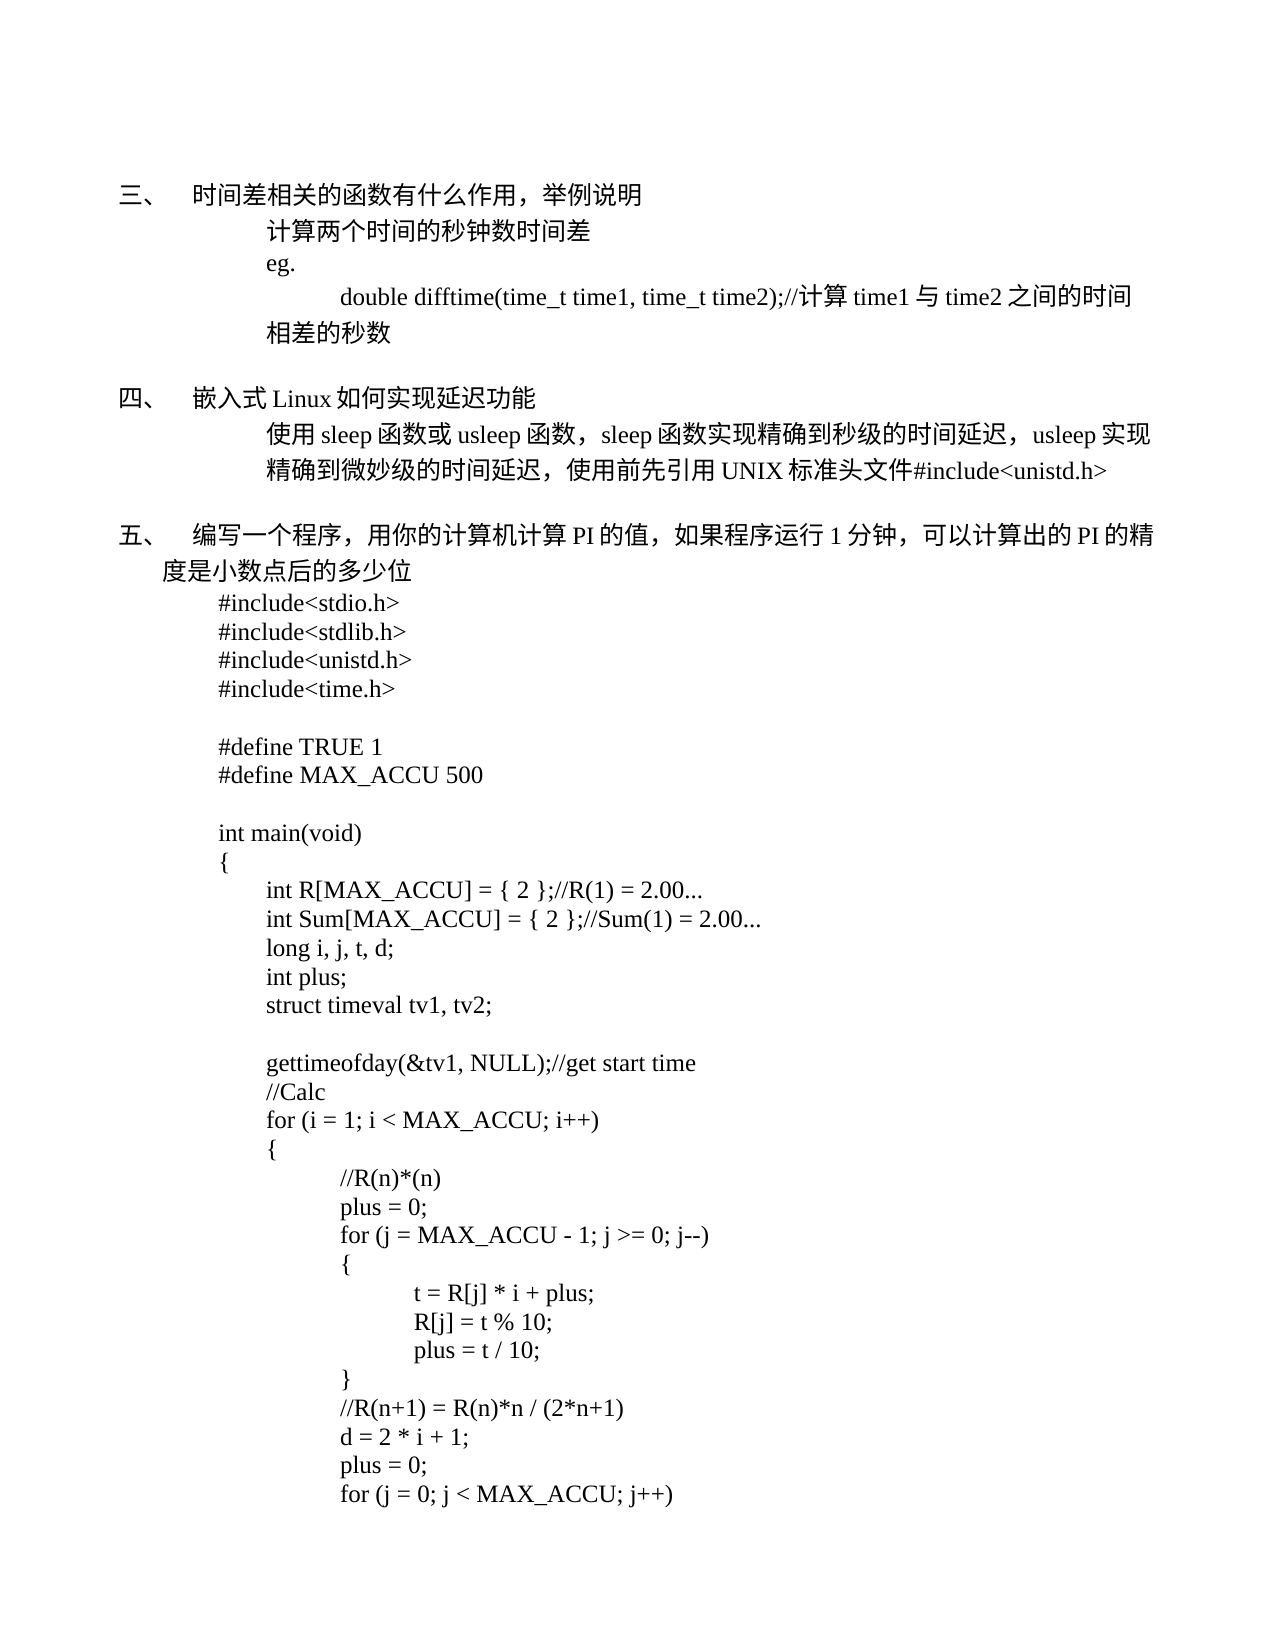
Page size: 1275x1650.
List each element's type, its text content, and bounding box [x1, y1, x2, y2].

text R[j] = t % 10; [218, 1307, 1157, 1336]
text //Calc [218, 1077, 1157, 1106]
text //R(n)*(n) [218, 1163, 1157, 1192]
text int main(void) [218, 818, 1157, 847]
text struct timeval tv1, tv2; [218, 991, 1157, 1019]
list 嵌入式Linux如何实现延迟功能 [118, 378, 1157, 414]
text gettimeofday(&tv1, NULL);//get start time [218, 1048, 1157, 1077]
text d = 2 * i + 1; [218, 1422, 1157, 1451]
text #include<time.h> [218, 674, 1157, 703]
text plus = 0; [218, 1192, 1157, 1221]
text { [218, 1249, 1157, 1278]
text for (i = 1; i < MAX_ACCU; i++) [218, 1106, 1157, 1134]
text int R[MAX_ACCU] = { 2 };//R(1) = 2.00... [218, 876, 1157, 904]
text t = R[j] * i + plus; [218, 1278, 1157, 1307]
text for (j = 0; j < MAX_ACCU; j++) [218, 1479, 1157, 1508]
text plus = 0; [218, 1451, 1157, 1479]
list 时间差相关的函数有什么作用，举例说明 [118, 176, 1157, 212]
text 计算两个时间的秒钟数时间差 [266, 212, 1157, 248]
text //R(n+1) = R(n)*n / (2*n+1) [218, 1393, 1157, 1422]
text for (j = MAX_ACCU - 1; j >= 0; j--) [218, 1221, 1157, 1249]
text int Sum[MAX_ACCU] = { 2 };//Sum(1) = 2.00... [218, 904, 1157, 933]
text double difftime(time_t time1, time_t time2);//计算time1与time2之间的时间相差的秒数 [266, 277, 1157, 349]
text #define TRUE 1 [218, 732, 1157, 761]
text plus = t / 10; [218, 1336, 1157, 1364]
text long i, j, t, d; [218, 933, 1157, 962]
text { [218, 1134, 1157, 1163]
text eg. [266, 248, 1157, 277]
text { [218, 847, 1157, 876]
text #include<stdio.h> [218, 588, 1157, 617]
text #include<unistd.h> [218, 646, 1157, 674]
text int plus; [218, 962, 1157, 991]
text #define MAX_ACCU 500 [218, 761, 1157, 789]
text #include<stdlib.h> [218, 617, 1157, 646]
text 使用sleep函数或usleep函数，sleep函数实现精确到秒级的时间延迟，usleep实现精确到微妙级的时间延迟，使用前先引用UNIX标准头文件#include<unistd.h> [266, 414, 1157, 487]
text } [218, 1364, 1157, 1393]
list 编写一个程序，用你的计算机计算PI的值，如果程序运行1分钟，可以计算出的PI的精度是小数点后的多少位 [118, 516, 1157, 588]
